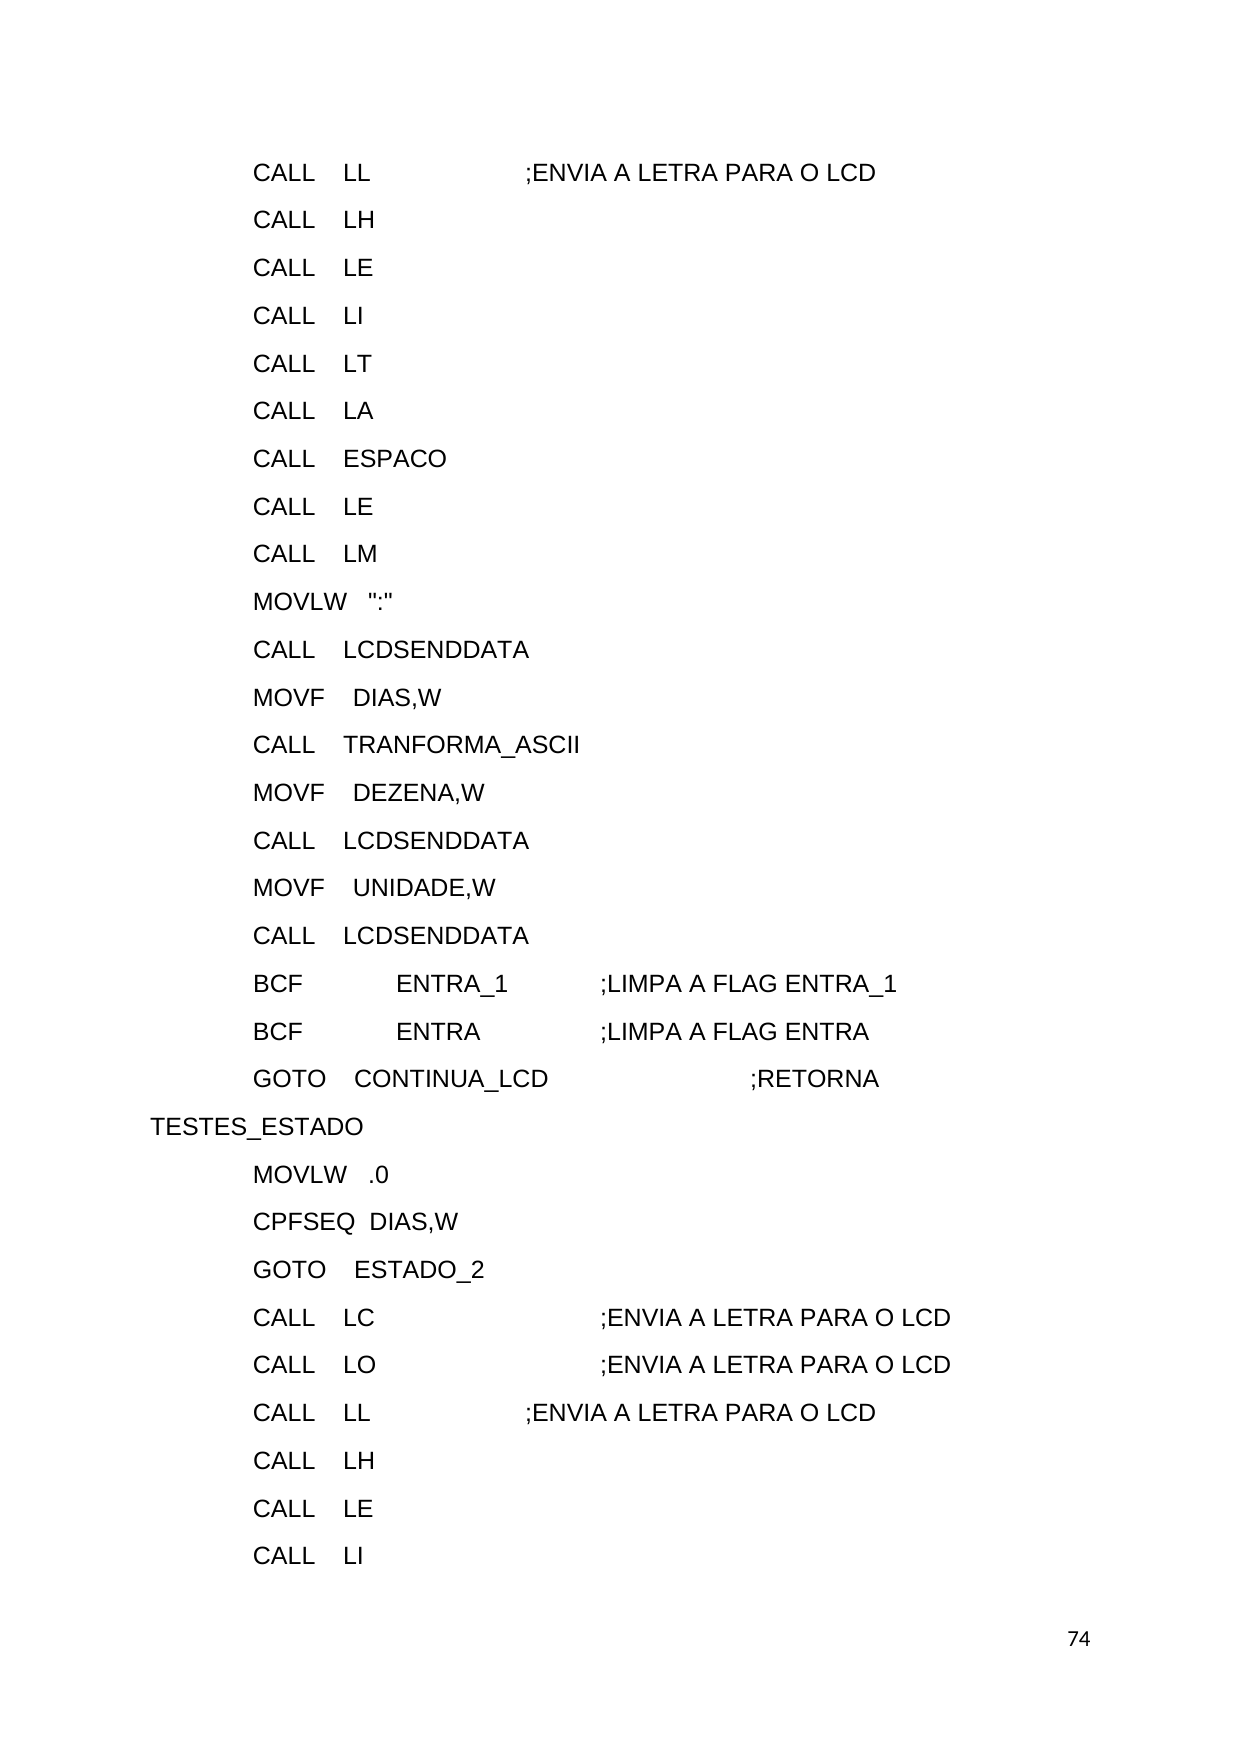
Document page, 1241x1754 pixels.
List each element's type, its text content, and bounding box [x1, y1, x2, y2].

text CALL LE [150, 492, 1090, 521]
text CALL LCDSENDDATA [150, 826, 1090, 854]
text MOVLW .0 [150, 1160, 1090, 1188]
text CALL LI [150, 1541, 1090, 1570]
text CALL LH [150, 1446, 1090, 1475]
text CALL LE [150, 1494, 1090, 1522]
text CALL LO ;ENVIA A LETRA PARA O LCD [150, 1351, 1090, 1379]
text CALL ESPACO [150, 444, 1090, 473]
text MOVF DEZENA,W [150, 778, 1090, 807]
text CPFSEQ DIAS,W [150, 1207, 1090, 1236]
text TESTES_ESTADO [150, 1112, 1090, 1141]
text CALL LC ;ENVIA A LETRA PARA O LCD [150, 1303, 1090, 1332]
text CALL LL ;ENVIA A LETRA PARA O LCD [150, 1398, 1090, 1427]
text CALL LE [150, 253, 1090, 282]
text CALL LM [150, 539, 1090, 568]
text CALL LI [150, 301, 1090, 330]
text CALL TRANFORMA_ASCII [150, 730, 1090, 759]
text BCF ENTRA_1 ;LIMPA A FLAG ENTRA_1 [150, 969, 1090, 998]
text GOTO ESTADO_2 [150, 1255, 1090, 1284]
text MOVF DIAS,W [150, 683, 1090, 711]
text GOTO CONTINUA_LCD ;RETORNA [150, 1064, 1090, 1093]
text MOVLW ":" [150, 587, 1090, 616]
text BCF ENTRA ;LIMPA A FLAG ENTRA [150, 1017, 1090, 1045]
text CALL LL ;ENVIA A LETRA PARA O LCD [150, 158, 1090, 187]
text CALL LCDSENDDATA [150, 921, 1090, 950]
text CALL LH [150, 206, 1090, 234]
text CALL LCDSENDDATA [150, 635, 1090, 664]
text MOVF UNIDADE,W [150, 873, 1090, 902]
text CALL LA [150, 396, 1090, 425]
text CALL LT [150, 349, 1090, 377]
